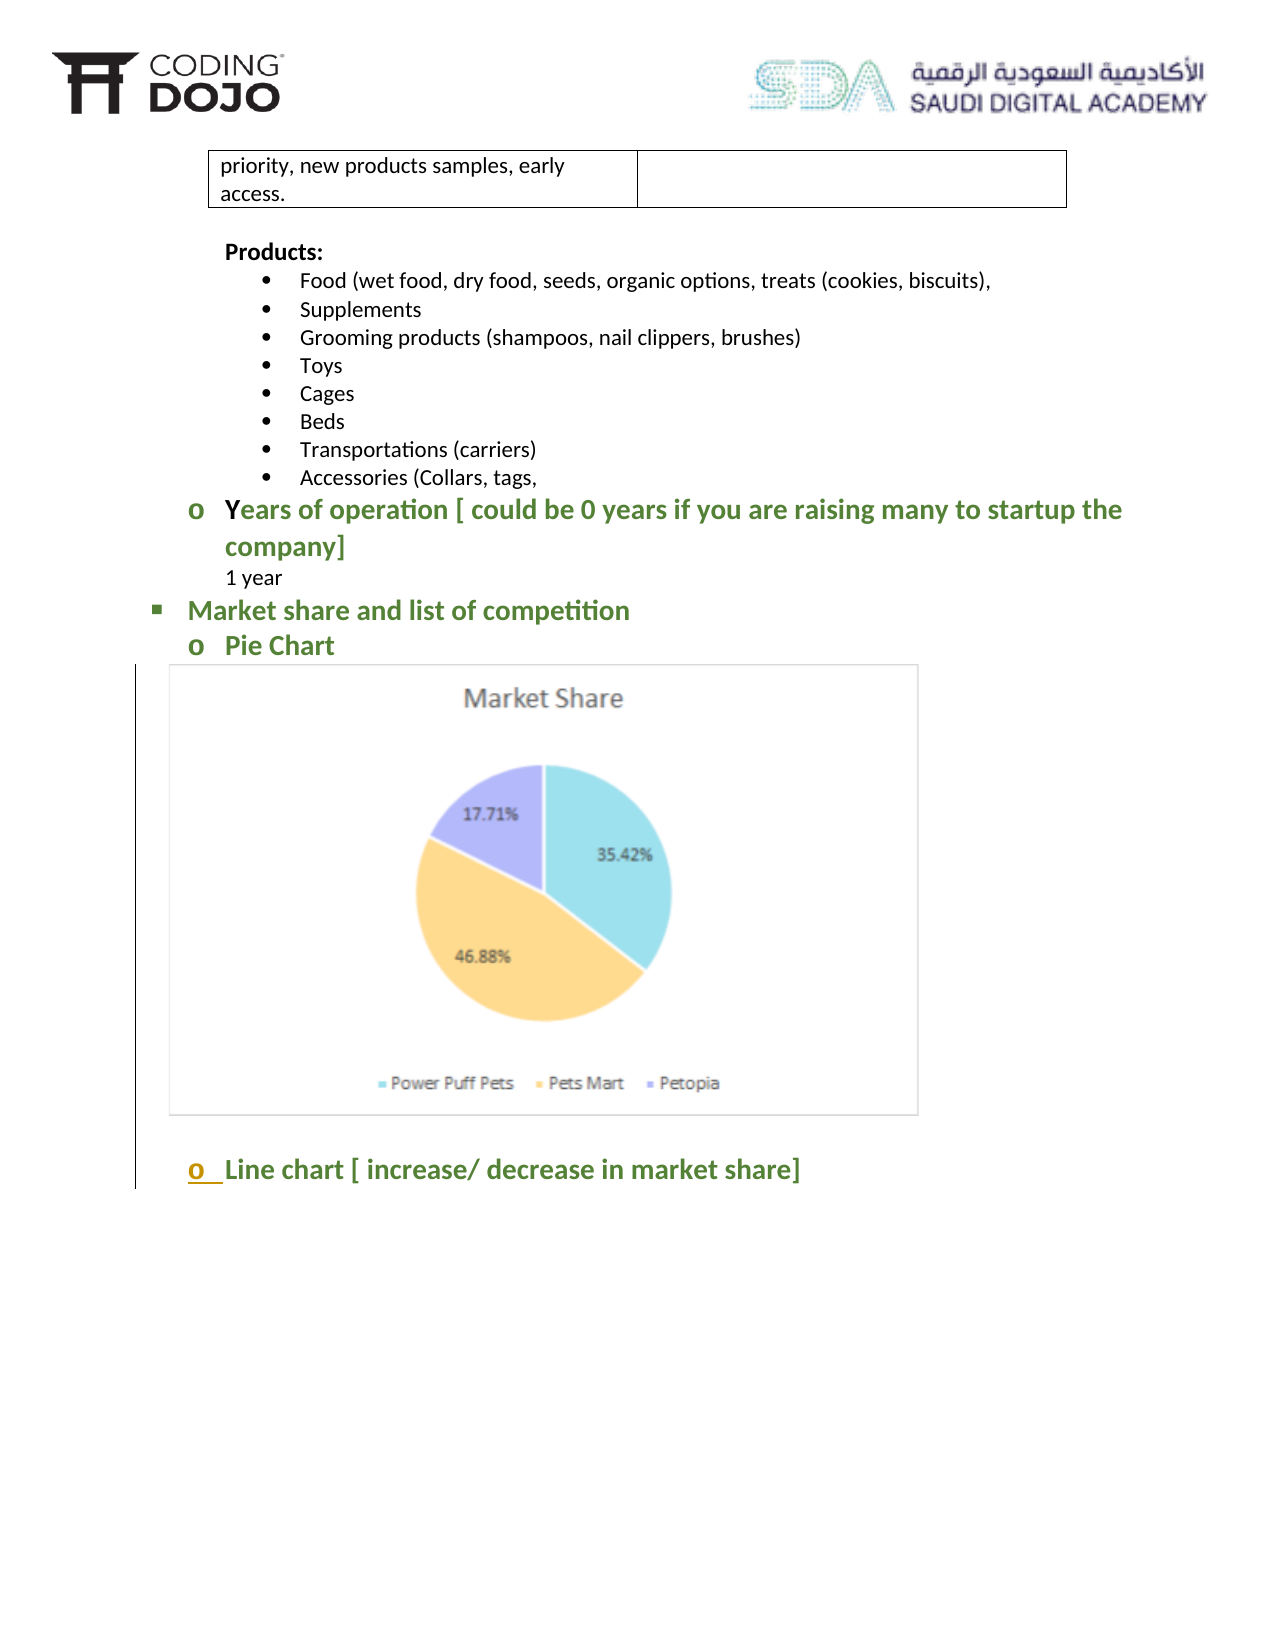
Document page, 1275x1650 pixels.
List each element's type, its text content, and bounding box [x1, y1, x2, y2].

list Pie Chart [187, 627, 1125, 664]
list Market share and list of competition [150, 592, 1125, 627]
picture [51, 38, 286, 124]
list Accessories (Collars, tags, [262, 463, 1125, 491]
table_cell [209, 151, 637, 207]
list Grooming products (shampoos, nail clippers, brushes) [262, 323, 1125, 351]
list Years of operation [ could be 0 years if you are raising many to startup the company] [187, 491, 1125, 563]
list Food (wet food, dry food, seeds, organic options, treats (cookies, biscuits), [262, 267, 1125, 295]
list 1 year [225, 563, 1125, 592]
list Supplements [262, 295, 1125, 323]
list Beds [262, 407, 1125, 435]
list Transportations (carriers) [262, 435, 1125, 463]
list Cages [262, 379, 1125, 407]
list Line chart [ increase/ decrease in market share] [187, 1151, 1125, 1188]
table_cell [638, 151, 1066, 207]
picture [728, 48, 1227, 124]
list Toys [262, 351, 1125, 379]
list Products: [225, 236, 1125, 267]
